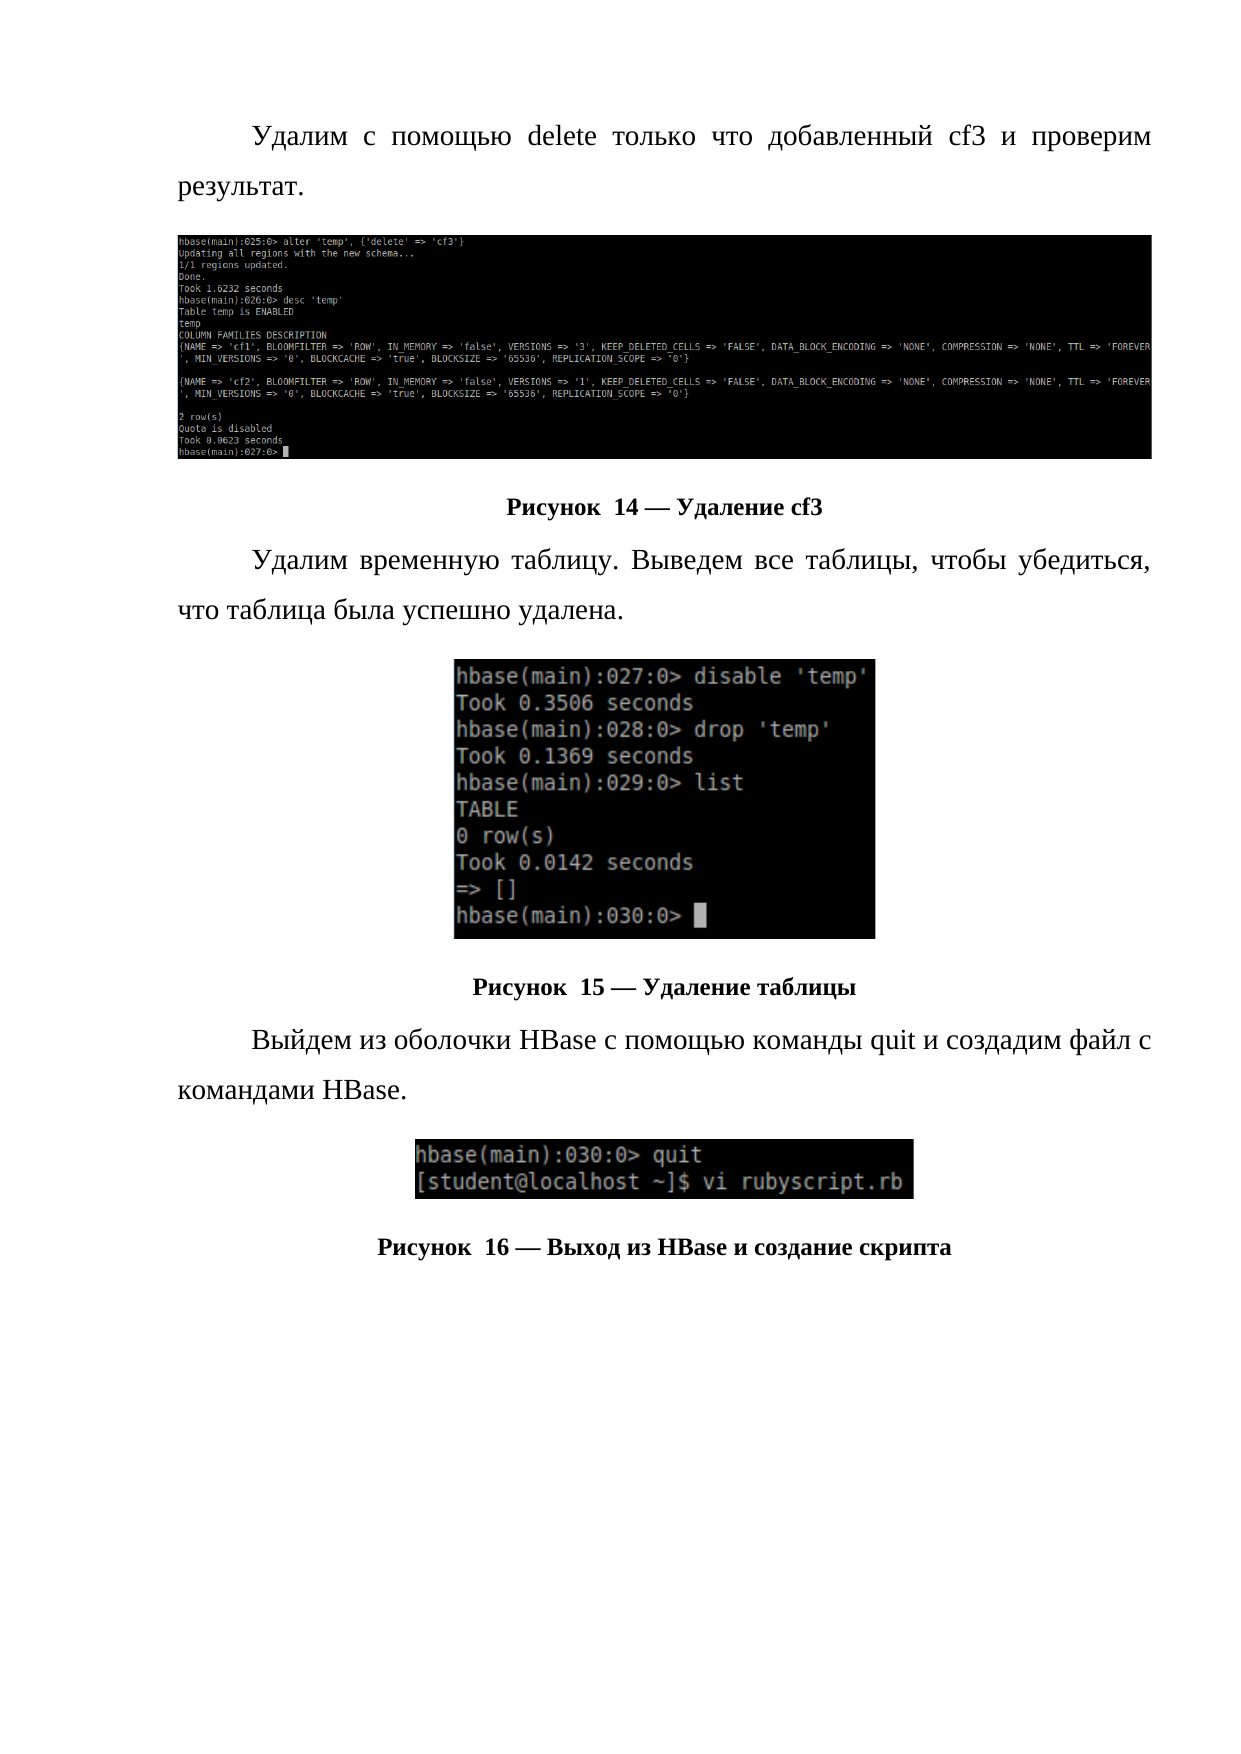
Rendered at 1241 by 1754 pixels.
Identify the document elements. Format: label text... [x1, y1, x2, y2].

text Удалим с помощью delete только что добавленный cf3 и проверим результат. [177, 118, 1152, 202]
text Выйдем из оболочки HBase с помощью команды quit и создадим файл с командами HBase. [177, 1022, 1152, 1106]
picture [177, 235, 1152, 459]
text Удалим временную таблицу. Выведем все таблицы, чтобы убедиться, что таблица была успешно удалена. [177, 542, 1152, 626]
text Рисунок 14 — Удаление cf3 [177, 492, 1152, 521]
text Рисунок 16 — Выход из HBase и создание скрипта [177, 1232, 1152, 1261]
picture [415, 1139, 914, 1199]
picture [453, 659, 876, 939]
text Рисунок 15 — Удаление таблицы [177, 972, 1152, 1001]
